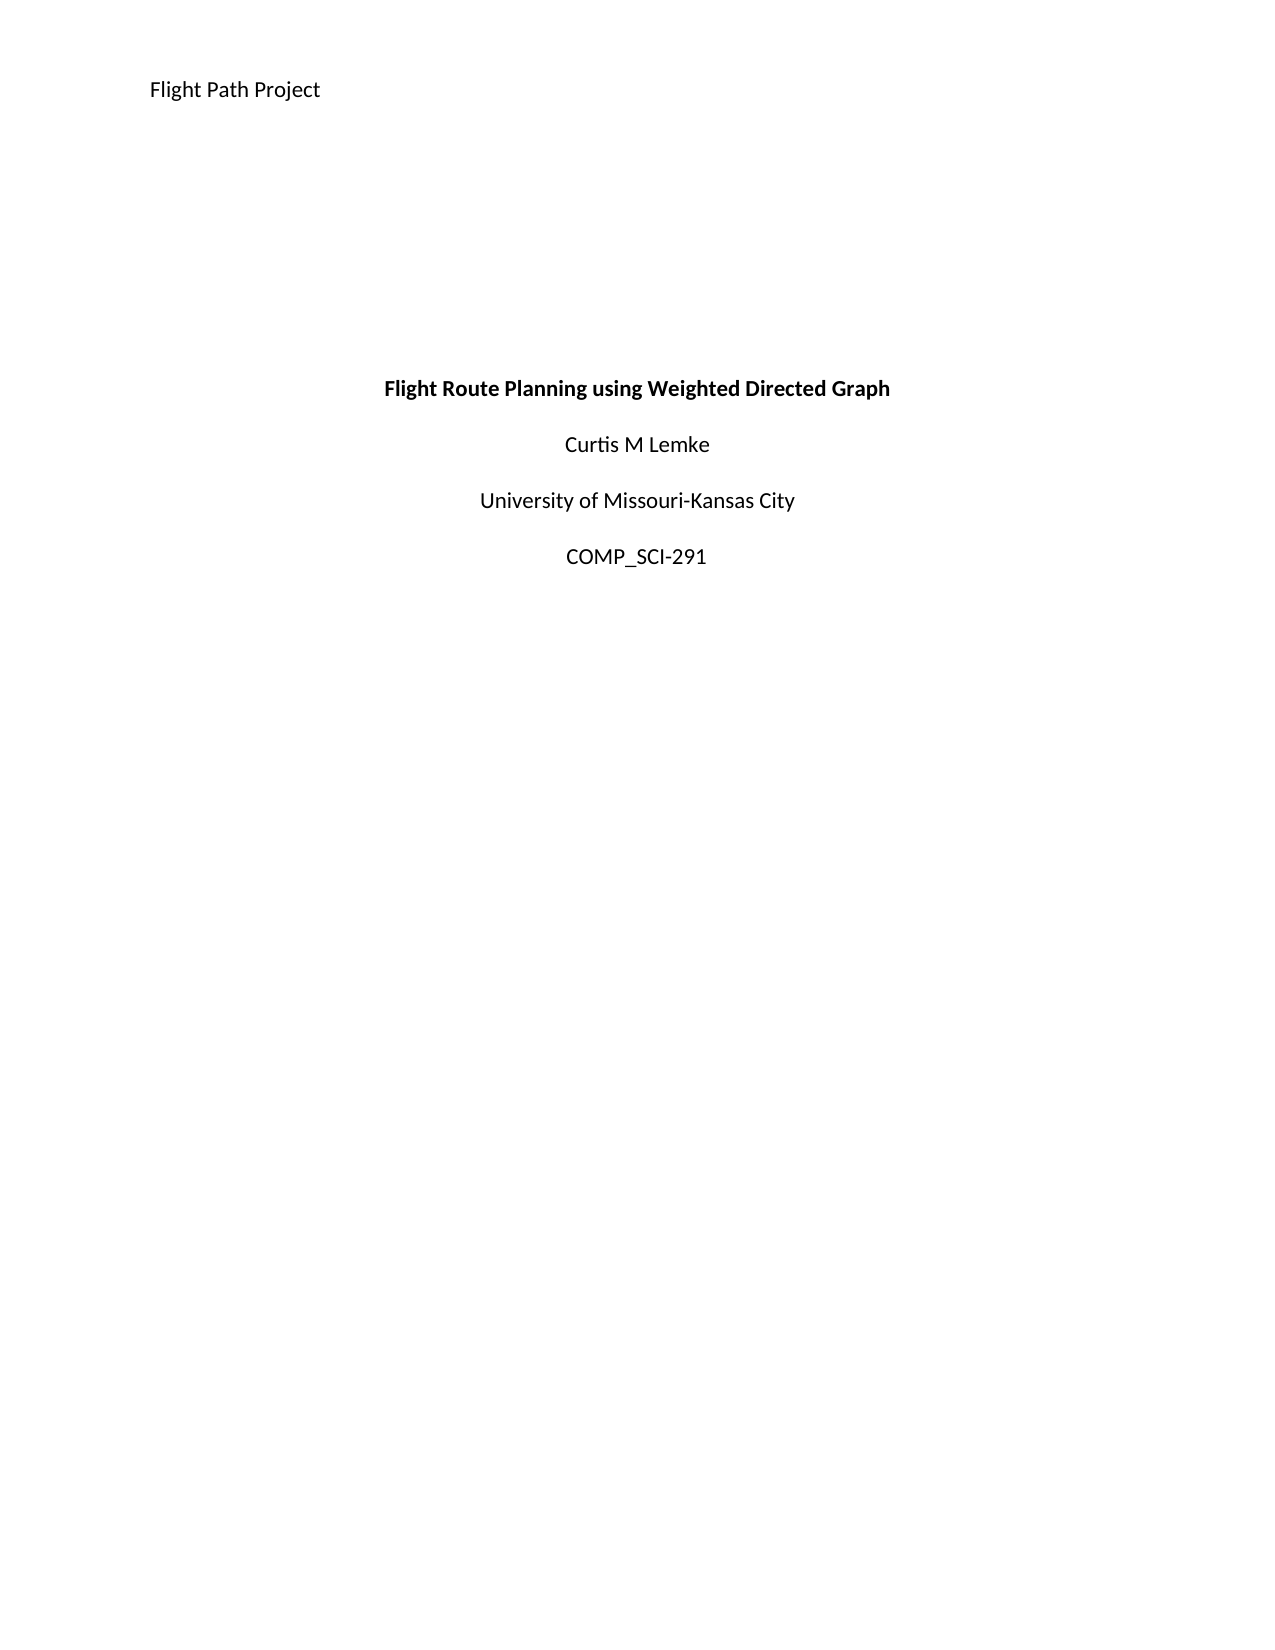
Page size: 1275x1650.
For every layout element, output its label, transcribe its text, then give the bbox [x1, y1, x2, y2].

subtitle University of Missouri-Kansas City [150, 486, 1125, 514]
title Flight Route Planning using Weighted Directed Graph [150, 374, 1125, 402]
text COMP_SCI-291 [450, 542, 1125, 570]
subtitle Curtis M Lemke [150, 430, 1125, 458]
